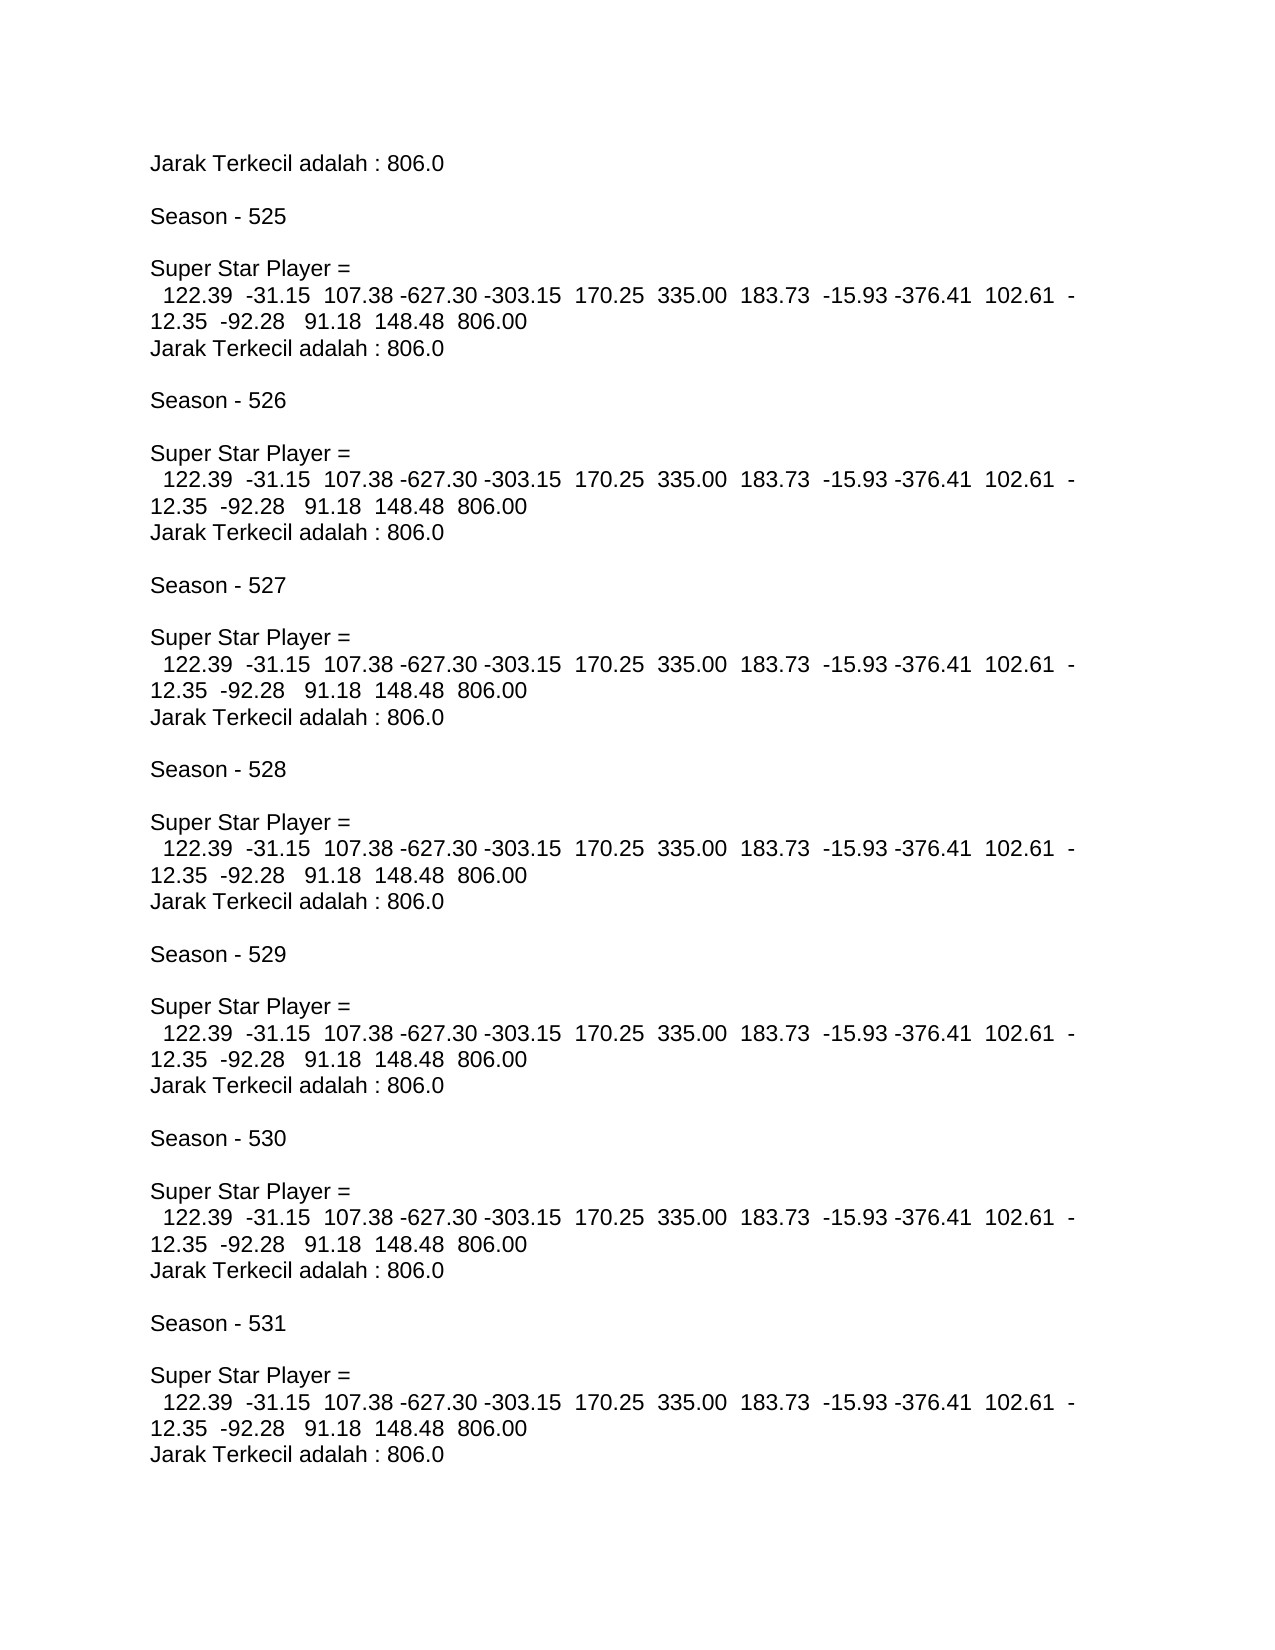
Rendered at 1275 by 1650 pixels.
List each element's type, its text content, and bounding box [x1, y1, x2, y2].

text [150, 282, 1125, 334]
text Jarak Terkecil adalah : 806.0 [150, 1441, 1125, 1468]
text 122.39 -31.15 107.38 -627.30 -303.15 170.25 335.00 183.73 -15.93 -376.41 102.61 -12.35 -92.28 91.18 148.48 806.00 [150, 835, 1125, 888]
text Season - 527 [150, 572, 1125, 598]
text 122.39 -31.15 107.38 -627.30 -303.15 170.25 335.00 183.73 -15.93 -376.41 102.61 -12.35 -92.28 91.18 148.48 806.00 [150, 651, 1125, 703]
text Super Star Player = [150, 993, 1125, 1020]
text 122.39 -31.15 107.38 -627.30 -303.15 170.25 335.00 183.73 -15.93 -376.41 102.61 -12.35 -92.28 91.18 148.48 806.00 [150, 1204, 1125, 1257]
text Jarak Terkecil adalah : 806.0 [150, 1257, 1125, 1283]
text 122.39 -31.15 107.38 -627.30 -303.15 170.25 335.00 183.73 -15.93 -376.41 102.61 -12.35 -92.28 91.18 148.48 806.00 [150, 466, 1125, 519]
text Super Star Player = [150, 440, 1125, 466]
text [150, 1389, 1125, 1441]
text Super Star Player = [150, 1362, 1125, 1389]
text Jarak Terkecil adalah : 806.0 [150, 150, 1125, 176]
text 122.39 -31.15 107.38 -627.30 -303.15 170.25 335.00 183.73 -15.93 -376.41 102.61 -12.35 -92.28 91.18 148.48 806.00 [150, 1020, 1125, 1072]
text Season - 525 [150, 203, 1125, 229]
text Jarak Terkecil adalah : 806.0 [150, 703, 1125, 730]
text Super Star Player = [150, 1178, 1125, 1204]
text Season - 531 [150, 1309, 1125, 1336]
text Jarak Terkecil adalah : 806.0 [150, 888, 1125, 914]
text Season - 526 [150, 387, 1125, 413]
text Season - 530 [150, 1125, 1125, 1151]
text Season - 529 [150, 941, 1125, 967]
text Super Star Player = [150, 624, 1125, 651]
text Super Star Player = [150, 809, 1125, 835]
text Jarak Terkecil adalah : 806.0 [150, 519, 1125, 545]
text Season - 528 [150, 756, 1125, 782]
text Super Star Player = [150, 255, 1125, 282]
text Jarak Terkecil adalah : 806.0 [150, 1072, 1125, 1099]
text Jarak Terkecil adalah : 806.0 [150, 334, 1125, 361]
